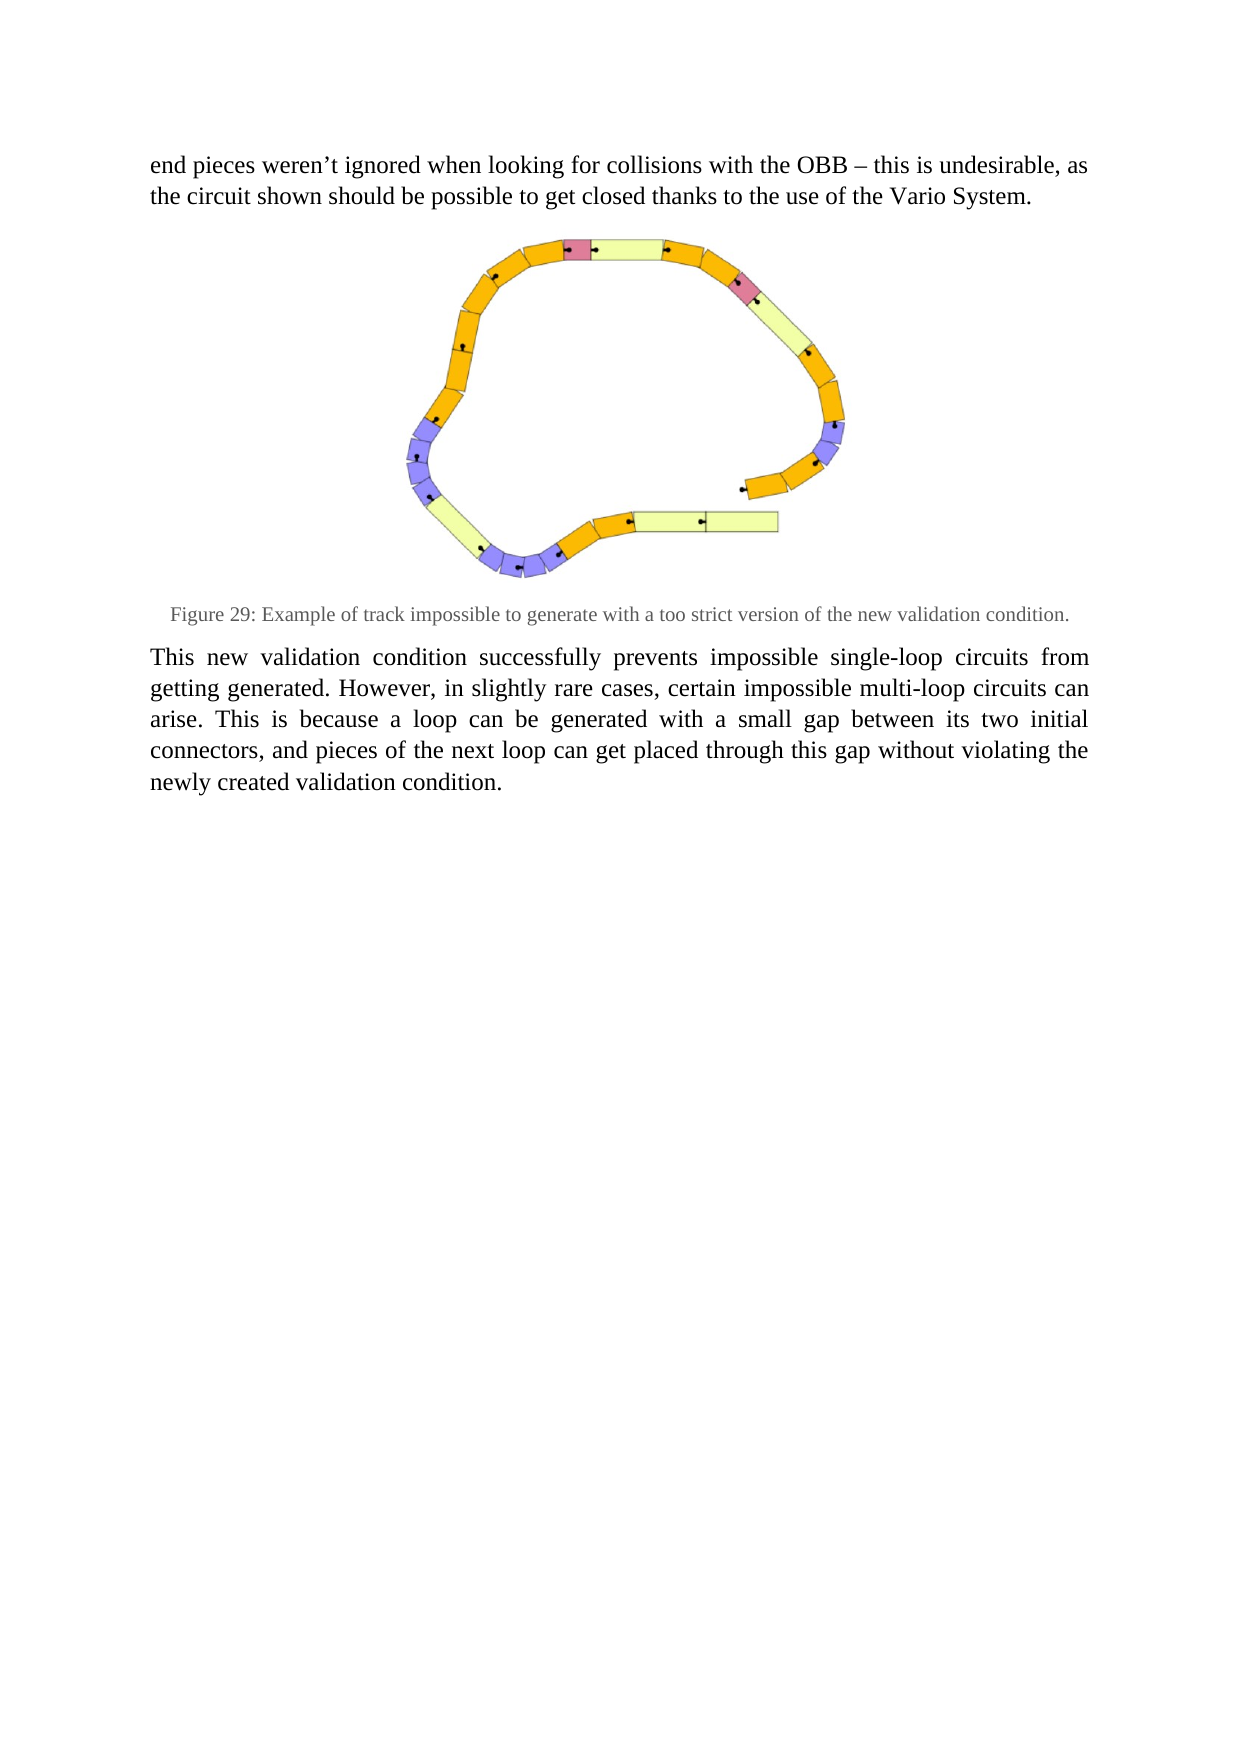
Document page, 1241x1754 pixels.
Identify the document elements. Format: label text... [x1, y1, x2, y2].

text Figure 29: Example of track impossible to generate with a too strict version of the new validation condition. [150, 602, 1090, 626]
picture [388, 228, 853, 583]
text This new validation condition successfully prevents impossible single-loop circuits from getting generated. However, in slightly rare cases, certain impossible multi-loop circuits can arise. This is because a loop can be generated with a small gap between its two initial connectors, and pieces of the next loop can get placed through this gap without violating the newly created validation condition. [150, 642, 1090, 795]
